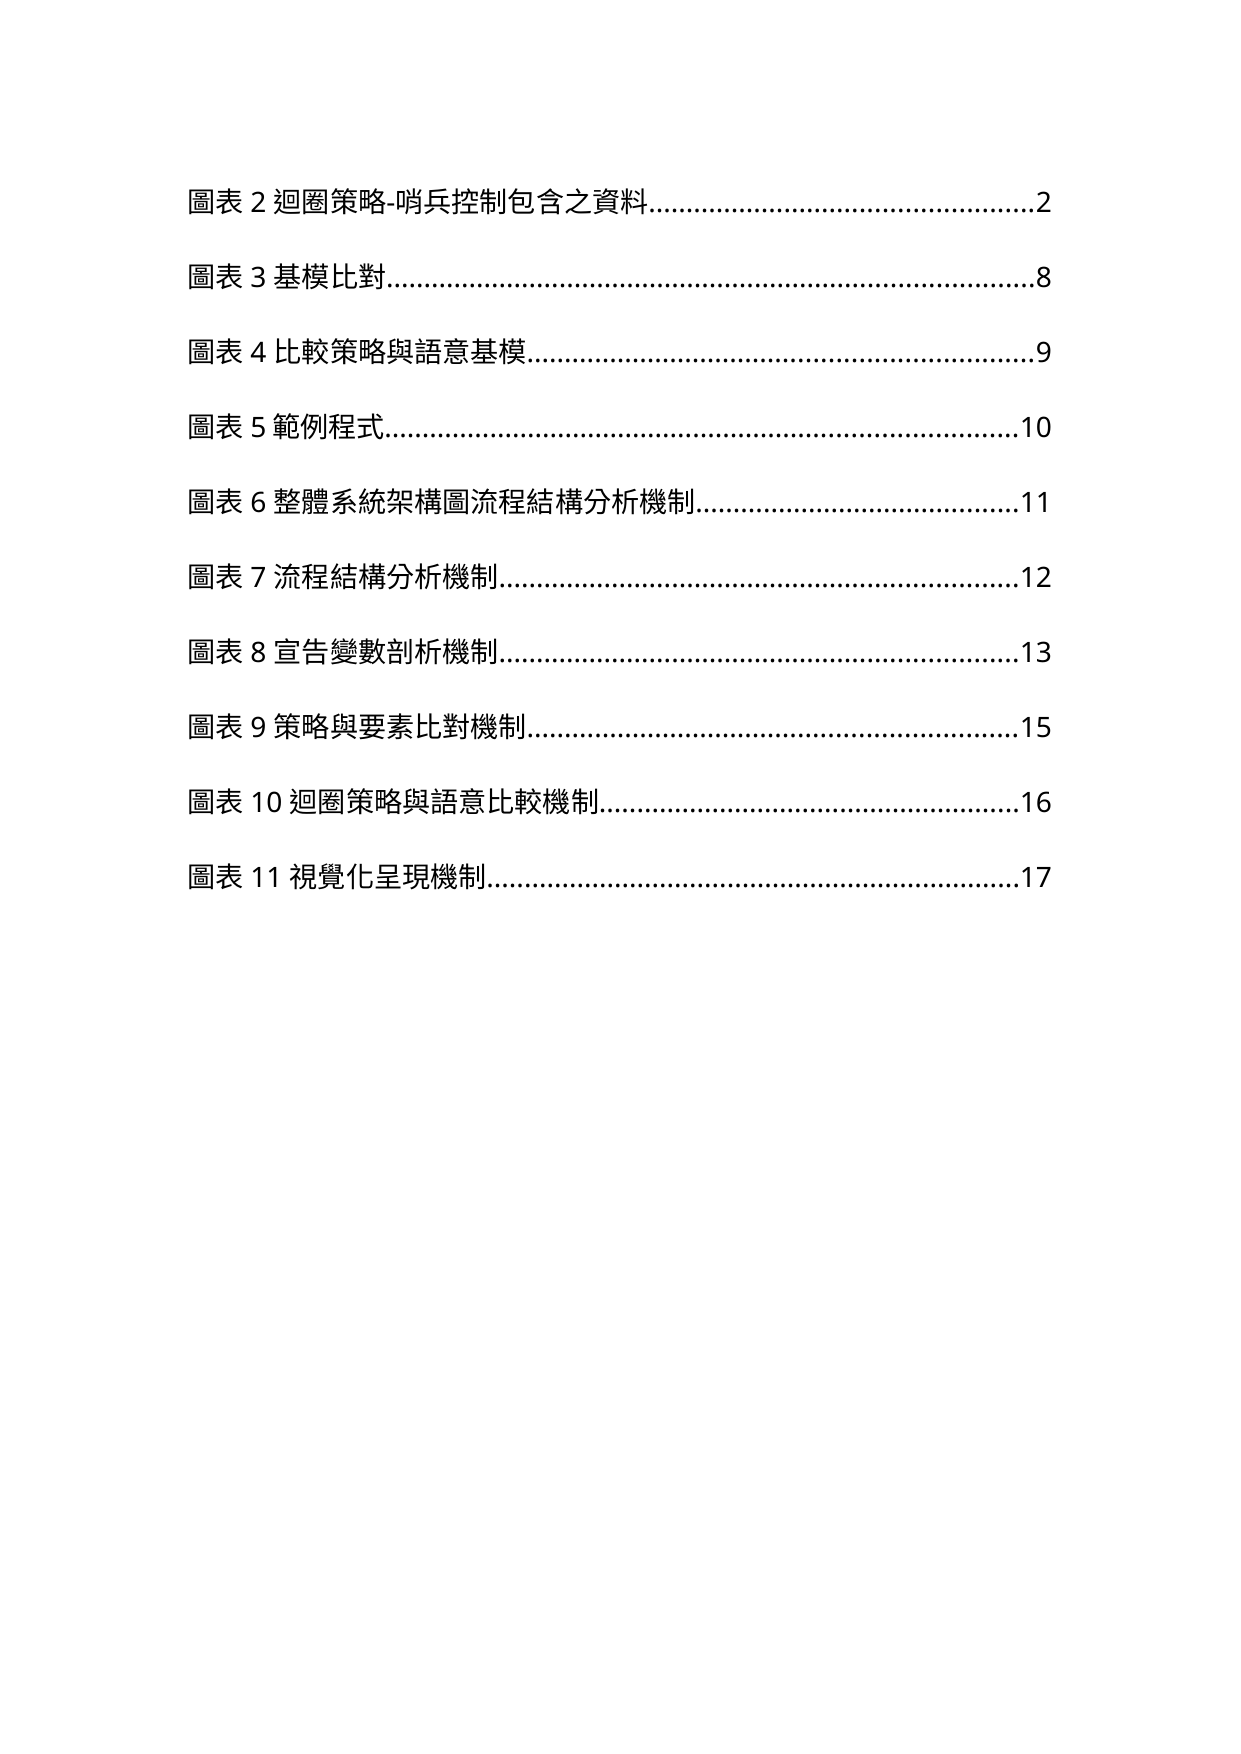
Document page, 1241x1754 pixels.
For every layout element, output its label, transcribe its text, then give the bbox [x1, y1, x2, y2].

text 圖表 9 策略與要素比對機制 15 [187, 687, 1053, 762]
text 圖表 10 迴圈策略與語意比較機制 16 [187, 762, 1053, 837]
text 圖表 8 宣告變數剖析機制 13 [187, 612, 1053, 687]
text 圖表 7 流程結構分析機制 12 [187, 537, 1053, 612]
text 圖表 11 視覺化呈現機制 17 [187, 837, 1053, 912]
text 圖表 3 基模比對 8 [187, 237, 1053, 312]
text 圖表 6 整體系統架構圖流程結構分析機制 11 [187, 462, 1053, 537]
text 圖表 5範例程式 10 [187, 387, 1053, 462]
text 圖表 2 迴圈策略-哨兵控制包含之資料 2 [187, 162, 1053, 237]
text 圖表 4 比較策略與語意基模 9 [187, 312, 1053, 387]
